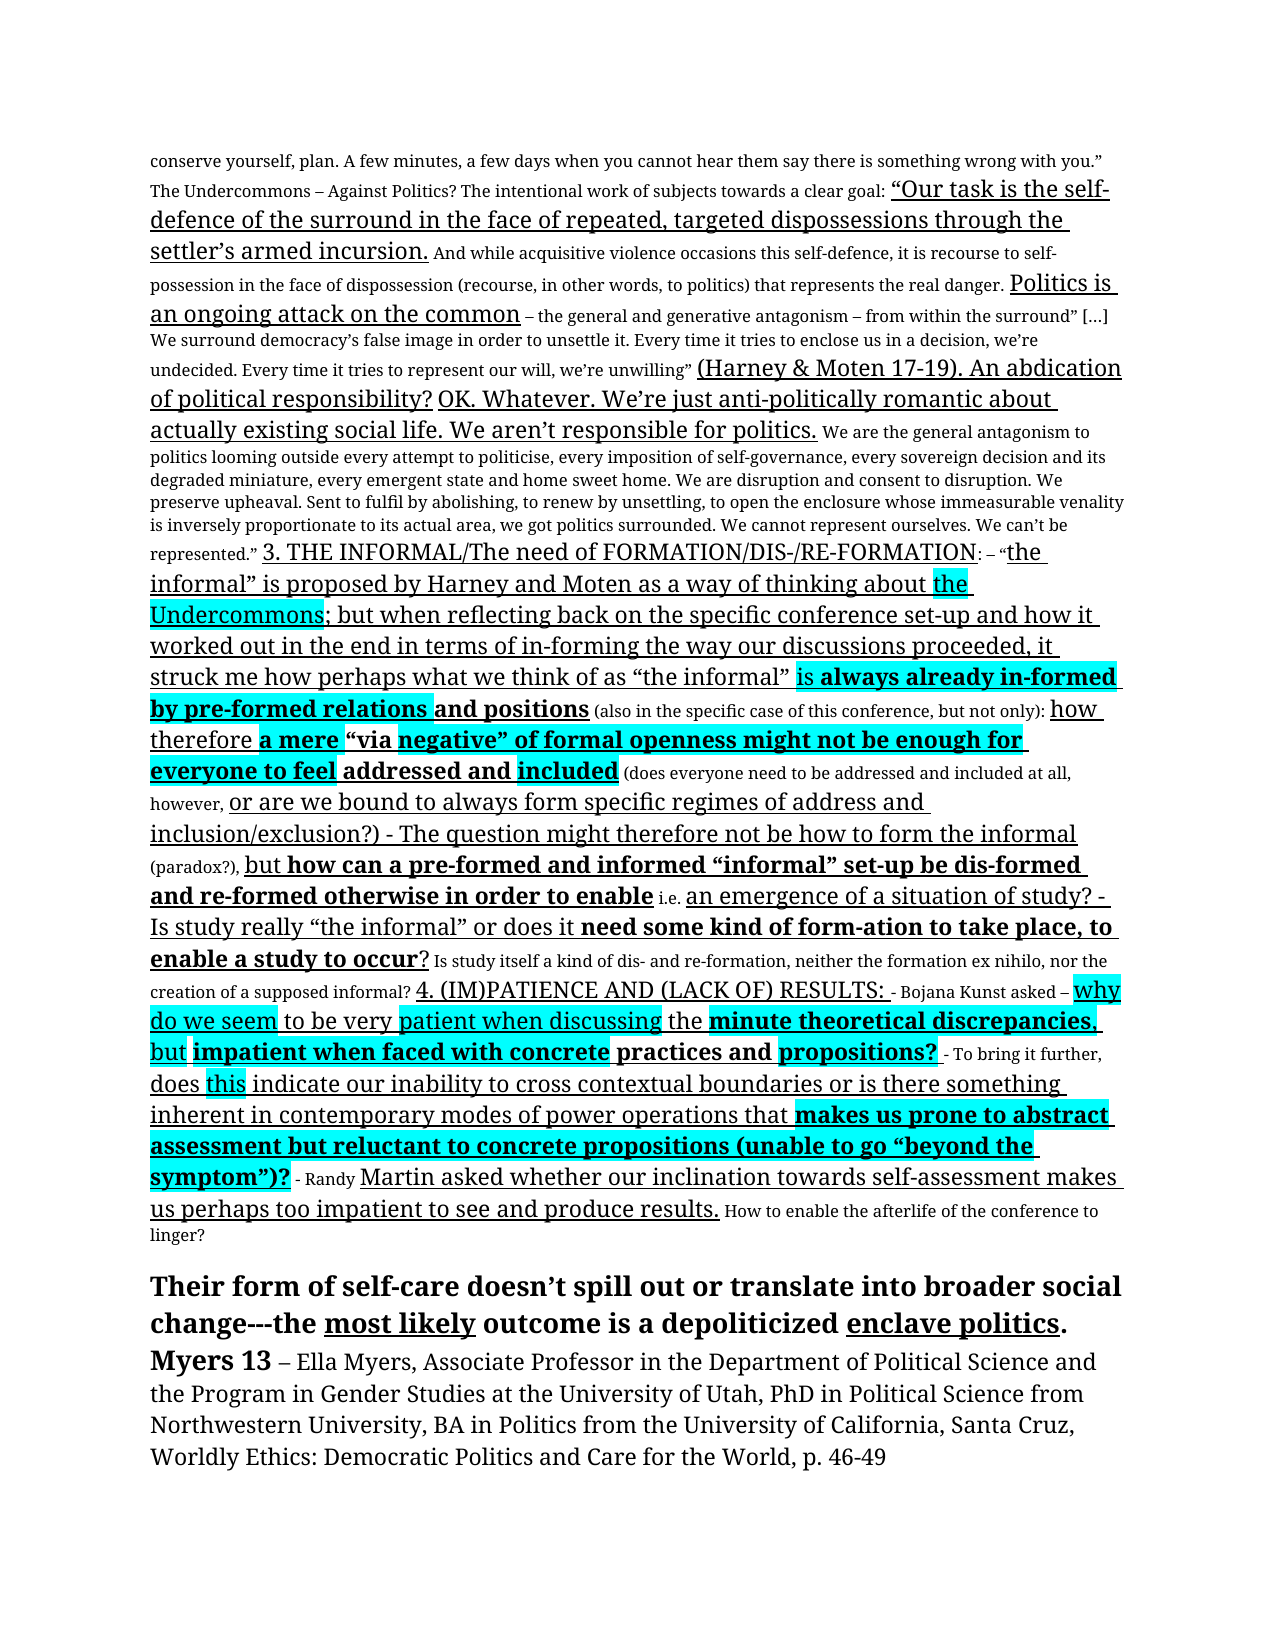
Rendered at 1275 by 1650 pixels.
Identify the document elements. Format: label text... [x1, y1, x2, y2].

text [150, 150, 1125, 1246]
text Myers 13 – Ella Myers, Associate Professor in the Department of Political Science and the Program in Gender Studies at the University of Utah, PhD in Political Science from Northwestern University, BA in Politics from the University of California, Santa Cruz, Worldly Ethics: Democratic Politics and Care for the World, p. 46-49 [150, 1341, 1125, 1472]
subtitle Their form of self-care doesn’t spill out or translate into broader social change---the most likely outcome is a depoliticized enclave politics. [150, 1267, 1125, 1341]
